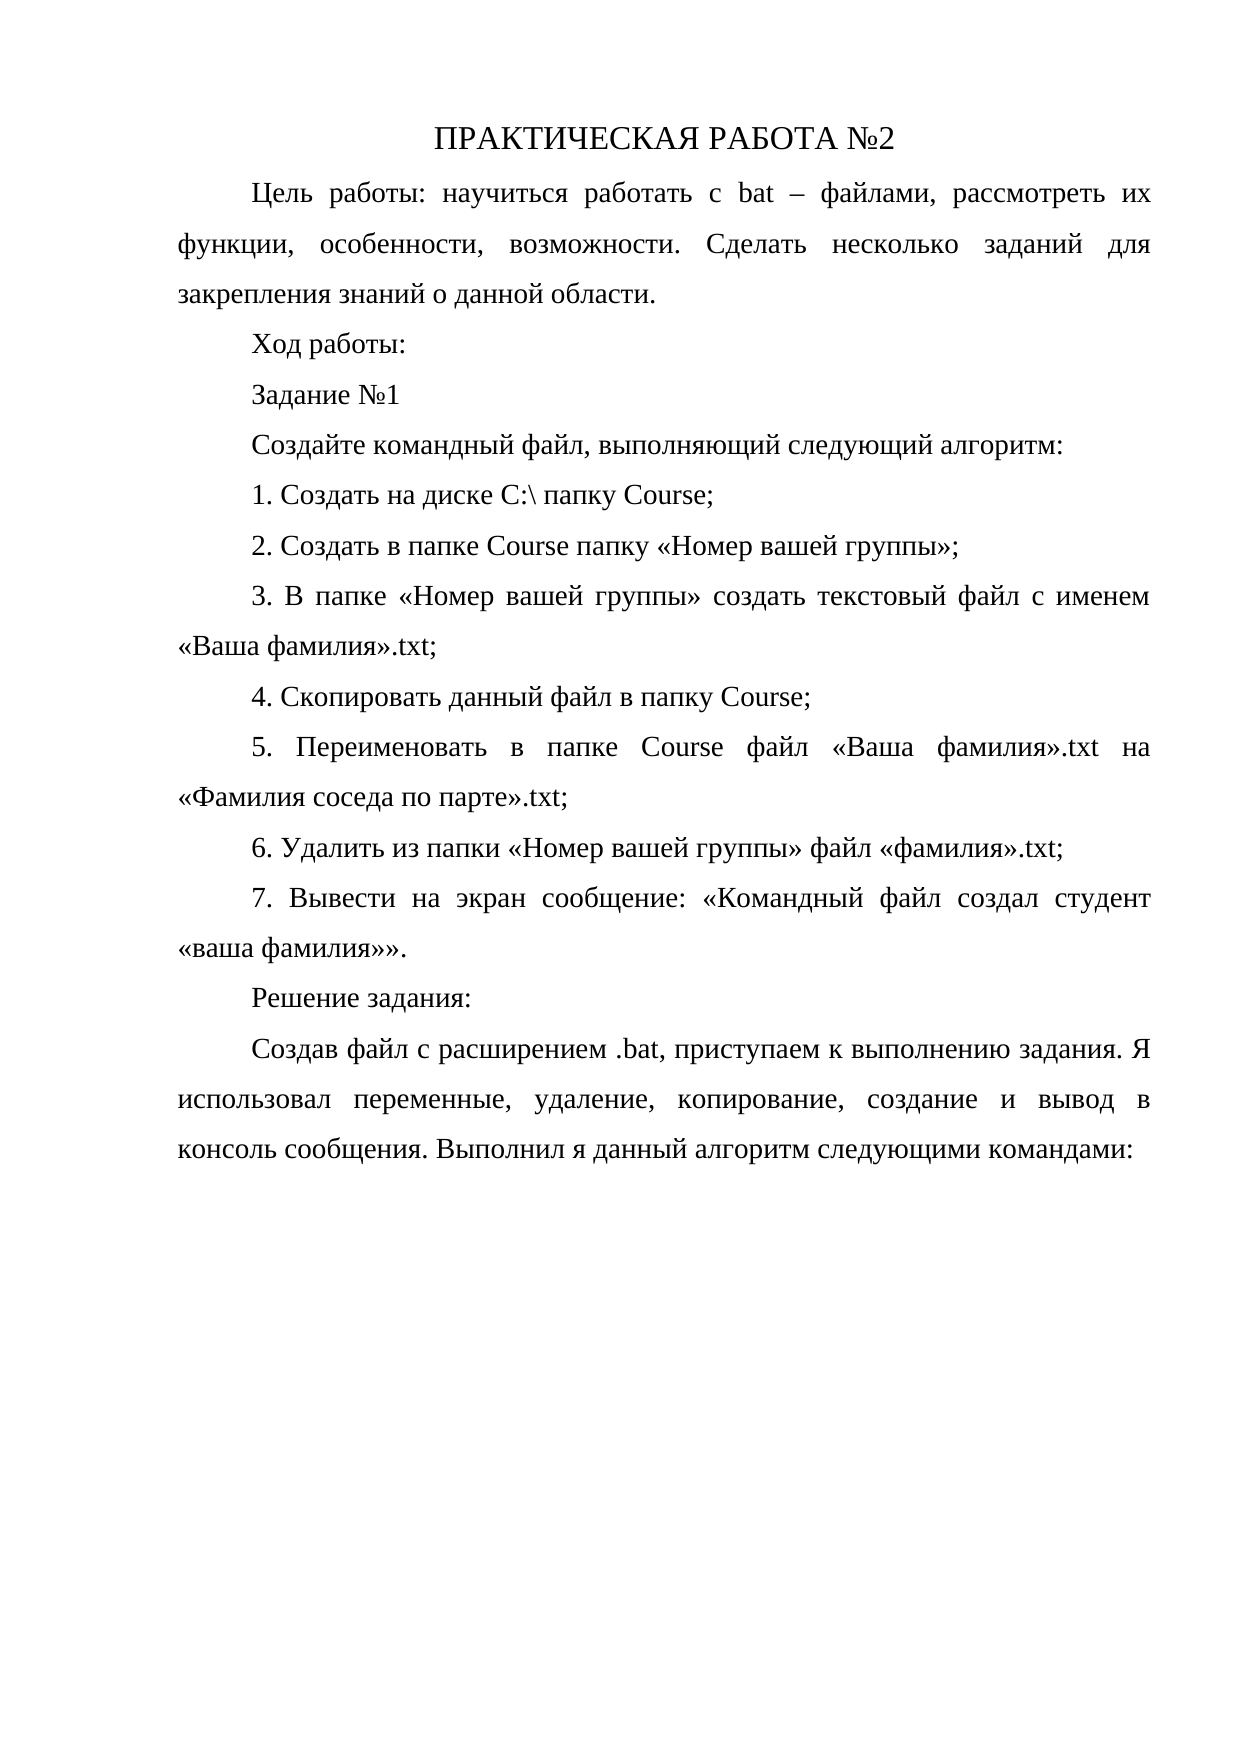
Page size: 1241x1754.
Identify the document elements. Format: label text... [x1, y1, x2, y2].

text 1. Создать на диске С:\ папку Course; [177, 477, 1152, 511]
text Задание №1 [177, 377, 1152, 410]
text 4. Скопировать данный файл в папку Course; [177, 679, 1152, 712]
text 7. Вывести на экран сообщение: «Командный файл создал студент «ваша фамилия»». [177, 880, 1152, 964]
text Создайте командный файл, выполняющий следующий алгоритм: [177, 427, 1152, 461]
text Решение задания: [177, 981, 1152, 1014]
text 5. Переименовать в папке Course файл «Ваша фамилия».txt на «Фамилия соседа по парте».txt; [177, 729, 1152, 813]
text Создав файл с расширением .bat, приступаем к выполнению задания. Я использовал переменные, удаление, копирование, создание и вывод в консоль сообщения. Выполнил я данный алгоритм следующими командами: [177, 1031, 1152, 1165]
text 2. Создать в папке Course папку «Номер вашей группы»; [177, 528, 1152, 561]
text 6. Удалить из папки «Номер вашей группы» файл «фамилия».txt; [177, 830, 1152, 863]
text 3. В папке «Номер вашей группы» создать текстовый файл с именем «Ваша фамилия».txt; [177, 578, 1152, 662]
text Ход работы: [177, 327, 1152, 360]
subtitle ПРАКТИЧЕСКАЯ РАБОТА №2 [177, 118, 1152, 156]
text Цель работы: научиться работать с bat – файлами, рассмотреть их функции, особенности, возможности. Сделать несколько заданий для закрепления знаний о данной области. [177, 176, 1152, 310]
